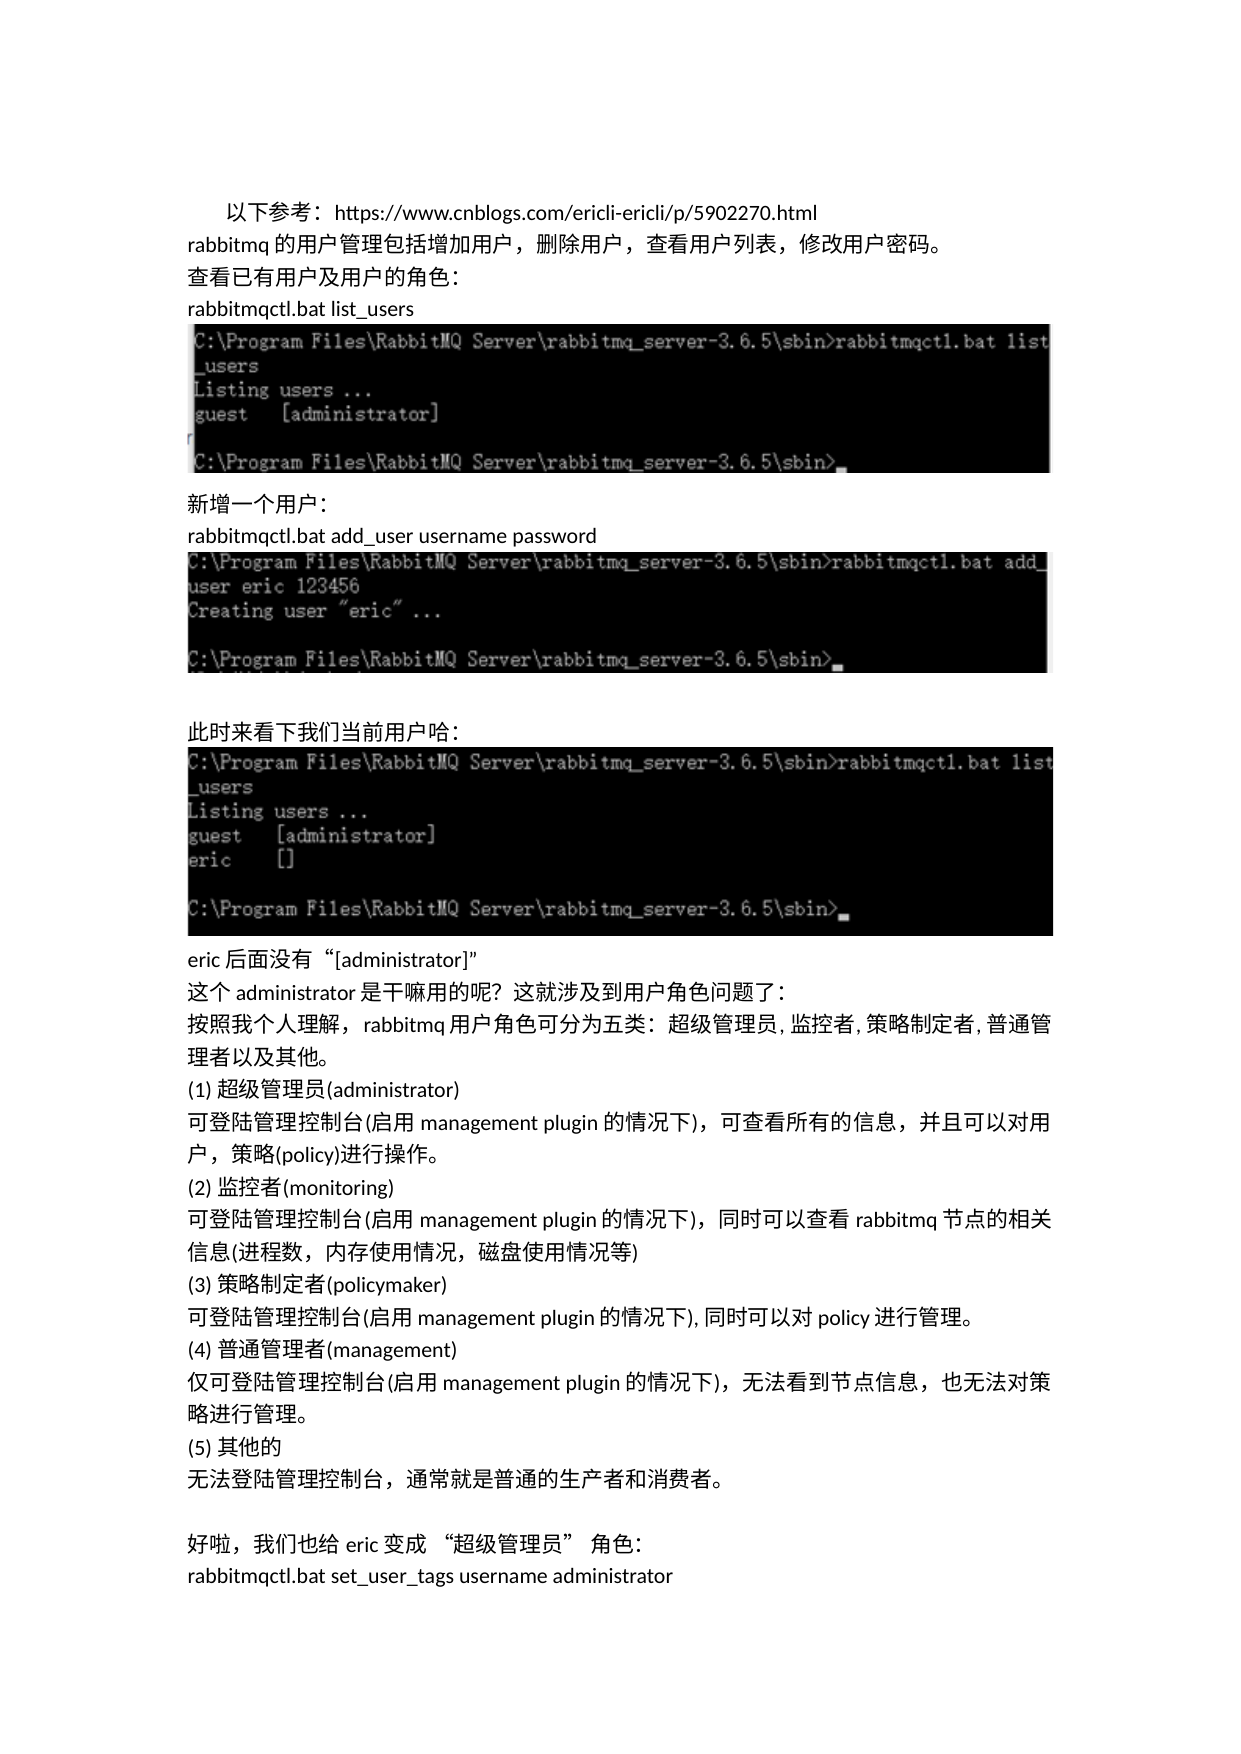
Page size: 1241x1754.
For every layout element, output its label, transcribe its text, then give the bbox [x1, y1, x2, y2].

text rabbitmqctl.bat list_users [187, 292, 1053, 324]
picture [187, 552, 1054, 673]
text 新增一个用户： [187, 487, 1053, 519]
picture [187, 324, 1054, 473]
text (3) 策略制定者(policymaker) [187, 1267, 1053, 1299]
text 无法登陆管理控制台，通常就是普通的生产者和消费者。 [187, 1462, 1053, 1494]
list 以下参考：https://www.cnblogs.com/ericli-ericli/p/5902270.html [225, 194, 1053, 227]
text 仅可登陆管理控制台(启用management plugin的情况下)，无法看到节点信息，也无法对策略进行管理。 [187, 1364, 1053, 1429]
text 可登陆管理控制台(启用management plugin的情况下), 同时可以对policy进行管理。 [187, 1299, 1053, 1332]
picture [187, 747, 1054, 936]
text (4) 普通管理者(management) [187, 1332, 1053, 1364]
text 这个administrator是干嘛用的呢？这就涉及到用户角色问题了： [187, 974, 1053, 1007]
text rabbitmqctl.bat set_user_tags username administrator [187, 1559, 1053, 1592]
text rabbitmq的用户管理包括增加用户，删除用户，查看用户列表，修改用户密码。 [187, 227, 1053, 259]
text 可登陆管理控制台(启用management plugin的情况下)，同时可以查看rabbitmq节点的相关信息(进程数，内存使用情况，磁盘使用情况等) [187, 1202, 1053, 1267]
text (5) 其他的 [187, 1429, 1053, 1462]
text (1) 超级管理员(administrator) [187, 1072, 1053, 1104]
text 此时来看下我们当前用户哈： [187, 714, 1053, 747]
text rabbitmqctl.bat add_user username password [187, 519, 1053, 552]
text 查看已有用户及用户的角色： [187, 259, 1053, 292]
text (2) 监控者(monitoring) [187, 1169, 1053, 1202]
text 好啦，我们也给 eric 变成 “超级管理员” 角色： [187, 1527, 1053, 1559]
text 按照我个人理解，rabbitmq用户角色可分为五类：超级管理员, 监控者, 策略制定者, 普通管理者以及其他。 [187, 1007, 1053, 1072]
text 可登陆管理控制台(启用management plugin的情况下)，可查看所有的信息，并且可以对用户，策略(policy)进行操作。 [187, 1104, 1053, 1169]
text eric 后面没有“[administrator]” [187, 942, 1053, 974]
